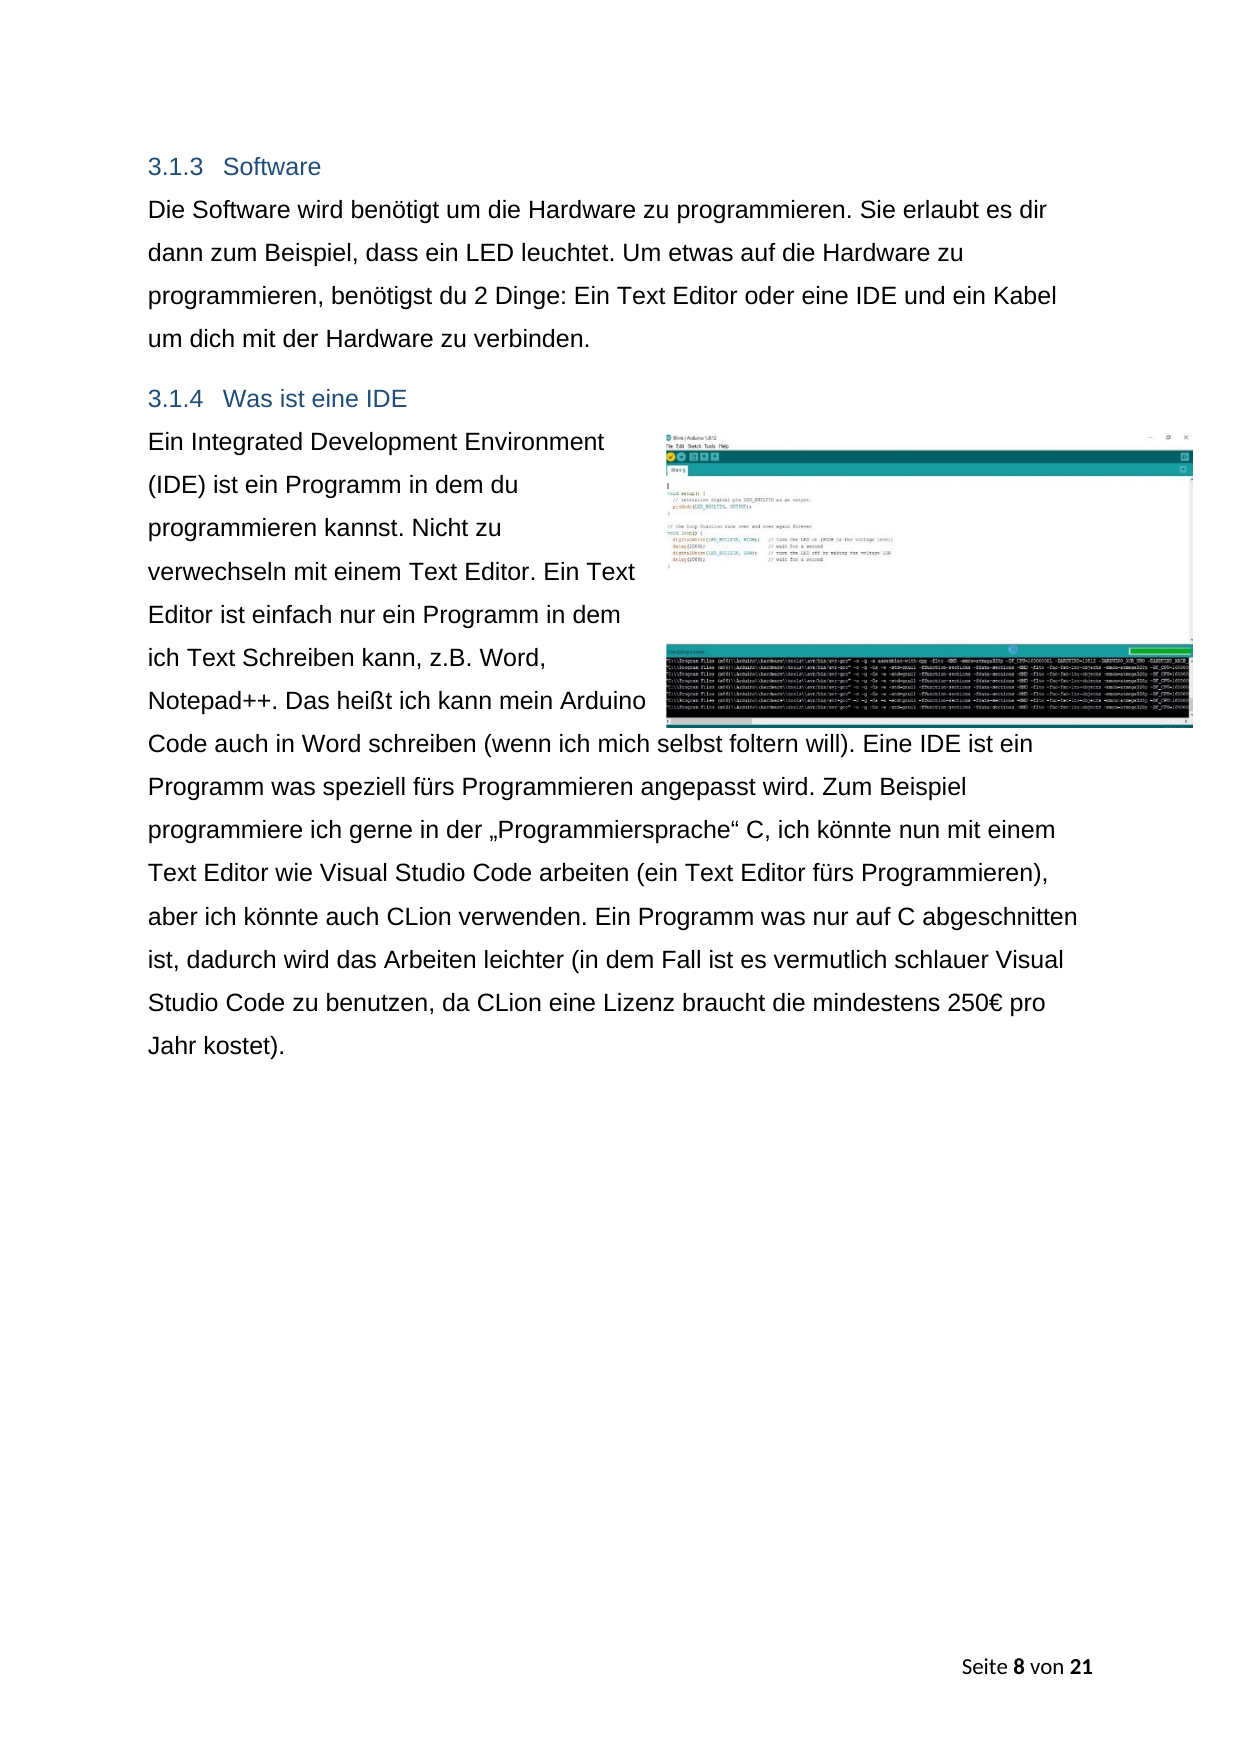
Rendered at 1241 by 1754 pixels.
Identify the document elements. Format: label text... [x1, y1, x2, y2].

text Die Software wird benötigt um die Hardware zu programmieren. Sie erlaubt es dir dann zum Beispiel, dass ein LED leuchtet. Um etwas auf die Hardware zu programmieren, benötigst du 2 Dinge: Ein Text Editor oder eine IDE und ein Kabel um dich mit der Hardware zu verbinden. [148, 195, 1093, 353]
text Ein Integrated Development Environment (IDE) ist ein Programm in dem du programmieren kannst. Nicht zu verwechseln mit einem Text Editor. Ein Text Editor ist einfach nur ein Programm in dem ich Text Schreiben kann, z.B. Word, Notepad++. Das heißt ich kann mein Arduino Code auch in Word schreiben (wenn ich mich selbst foltern will). Eine IDE ist ein Programm was speziell fürs Programmieren angepasst wird. Zum Beispiel programmiere ich gerne in der „Programmiersprache“ C, ich könnte nun mit einem Text Editor wie Visual Studio Code arbeiten (ein Text Editor fürs Programmieren), aber ich könnte auch CLion verwenden. Ein Programm was nur auf C abgeschnitten ist, dadurch wird das Arbeiten leichter (in dem Fall ist es vermutlich schlauer Visual Studio Code zu benutzen, da CLion eine Lizenz braucht die mindestens 250€ pro Jahr kostet). [148, 427, 1093, 1060]
subtitle Was ist eine IDE [148, 384, 1093, 413]
picture [664, 433, 1193, 727]
subtitle Software [148, 152, 1093, 181]
